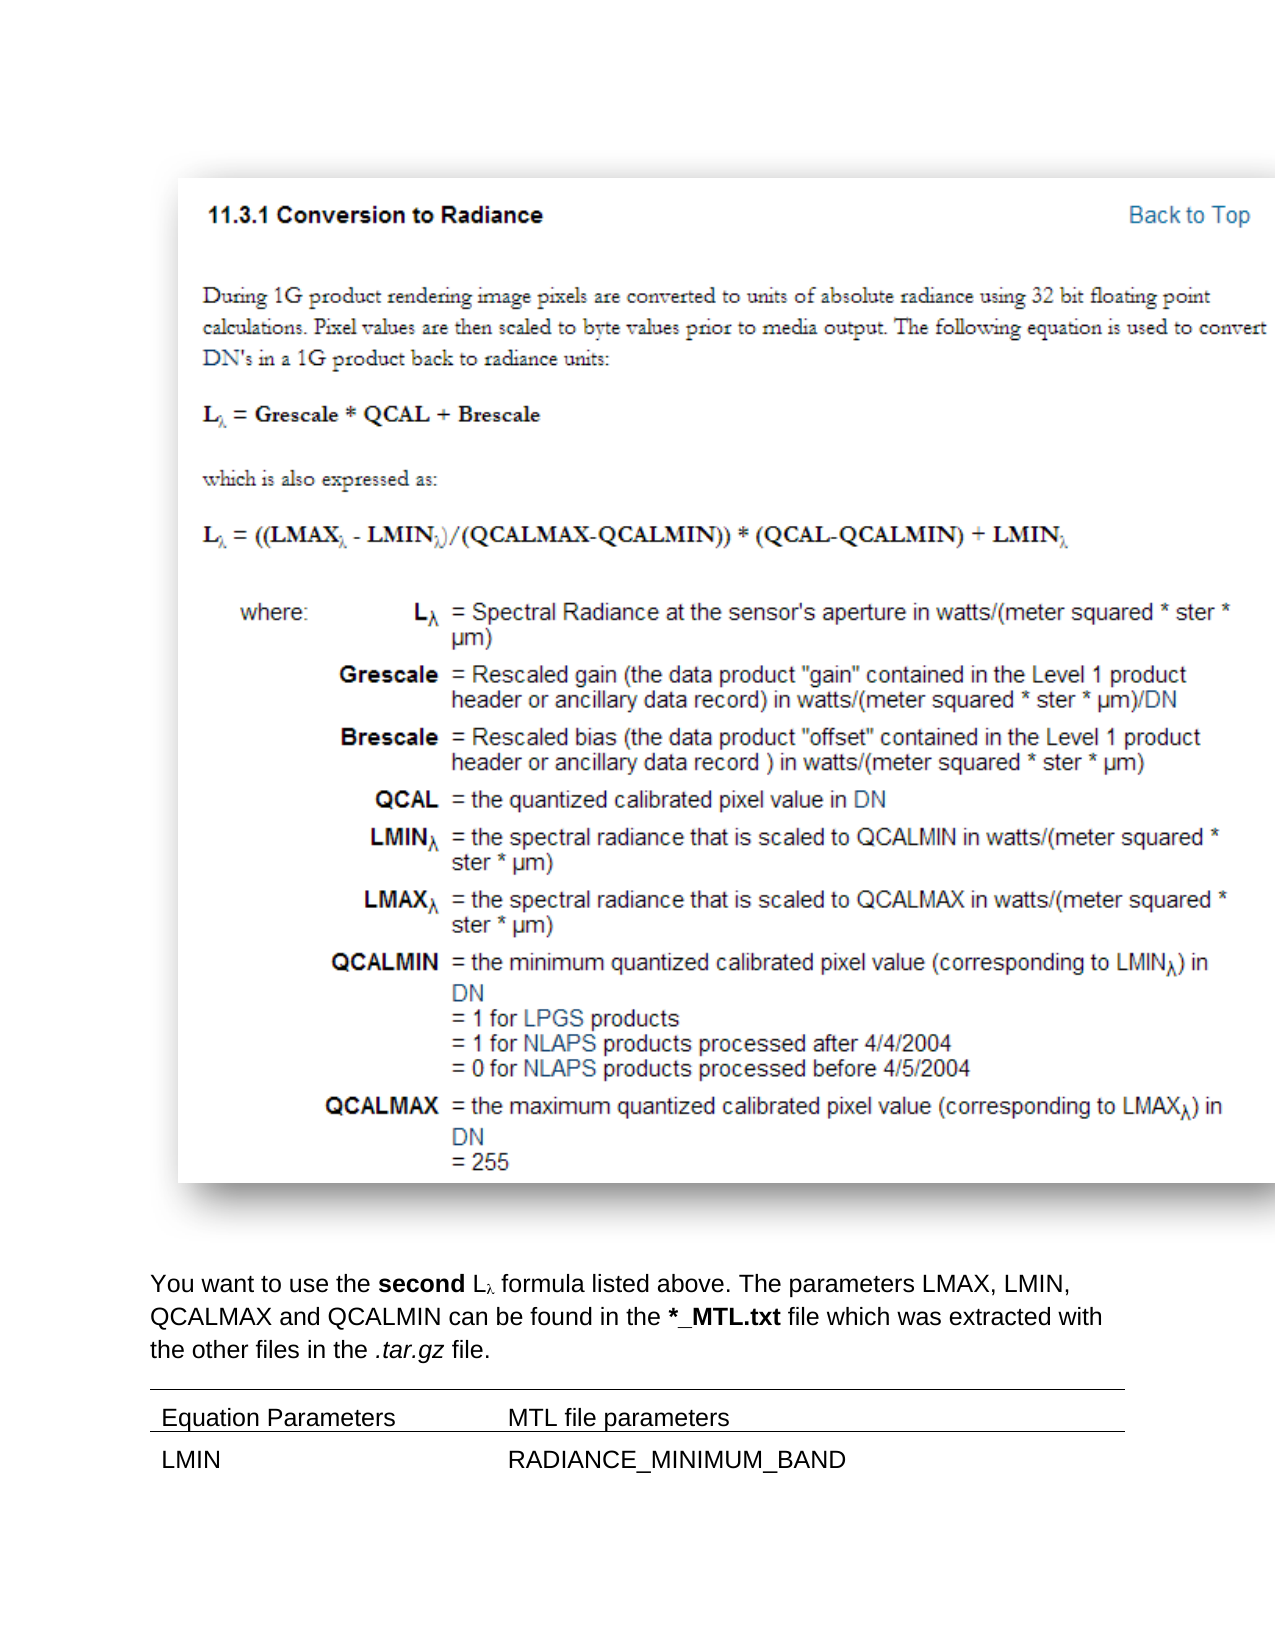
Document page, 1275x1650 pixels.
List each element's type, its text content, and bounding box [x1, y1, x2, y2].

table_cell LMIN [150, 1432, 496, 1473]
table_header Equation Parameters [150, 1390, 496, 1431]
table_cell RADIANCE_MINIMUM_BAND [496, 1432, 1125, 1473]
table_header MTL file parameters [496, 1390, 1125, 1431]
text You want to use the second L formula listed above. The parameters LMAX, LMIN, QCALMAX and QCALMIN can be found in the *_MTL.txt file which was extracted with the other files in the .tar.gz file. [150, 1269, 1125, 1364]
